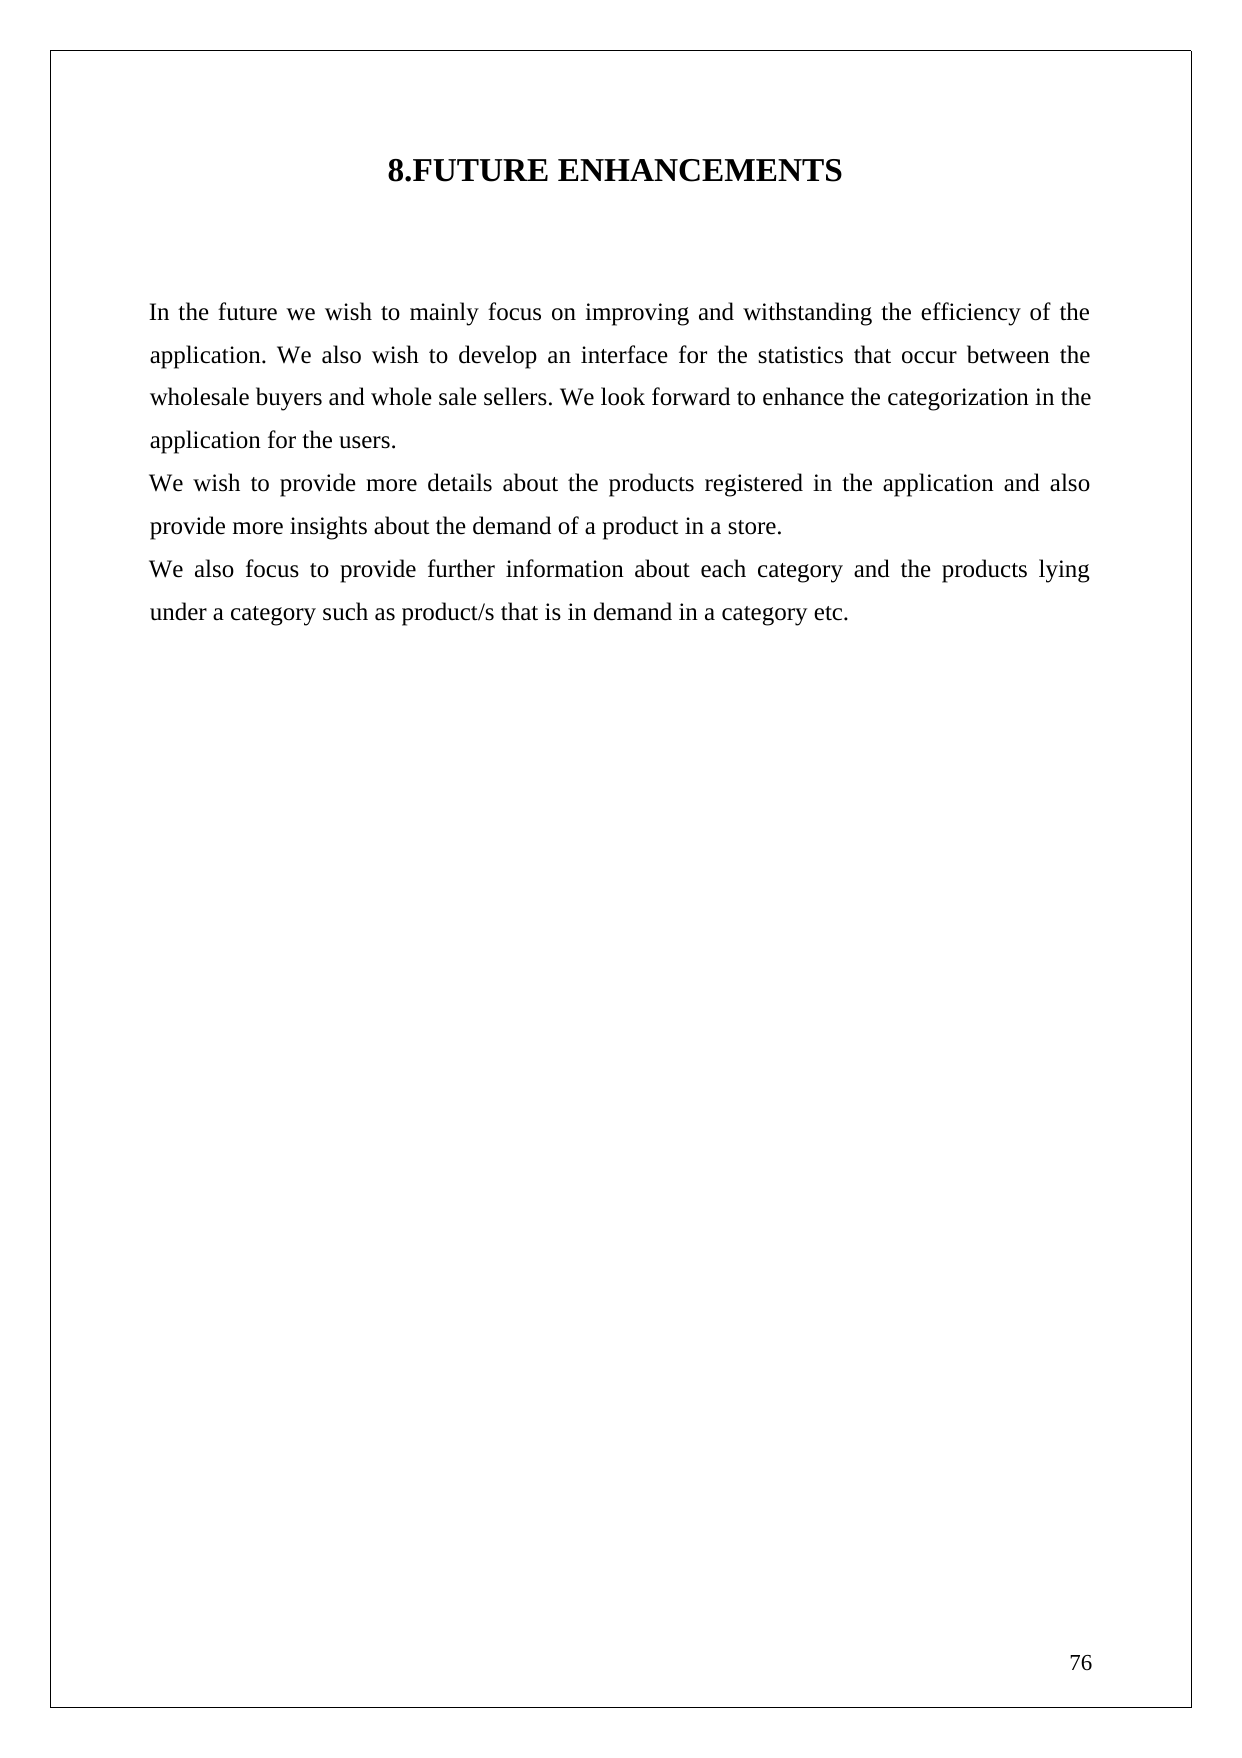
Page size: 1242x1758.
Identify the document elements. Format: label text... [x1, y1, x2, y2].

text We also focus to provide further information about each category and the products lying under a category such as product/s that is in demand in a category etc. [148, 554, 1091, 626]
text We wish to provide more details about the products registered in the application and also provide more insights about the demand of a product in a store. [148, 468, 1091, 539]
text In the future we wish to mainly focus on improving and withstanding the efficiency of the application. We also wish to develop an interface for the statistics that occur between the wholesale buyers and whole sale sellers. We look forward to enhance the categorization in the application for the users. [148, 297, 1091, 454]
subtitle 8.FUTURE ENHANCEMENTS [229, 150, 1092, 189]
